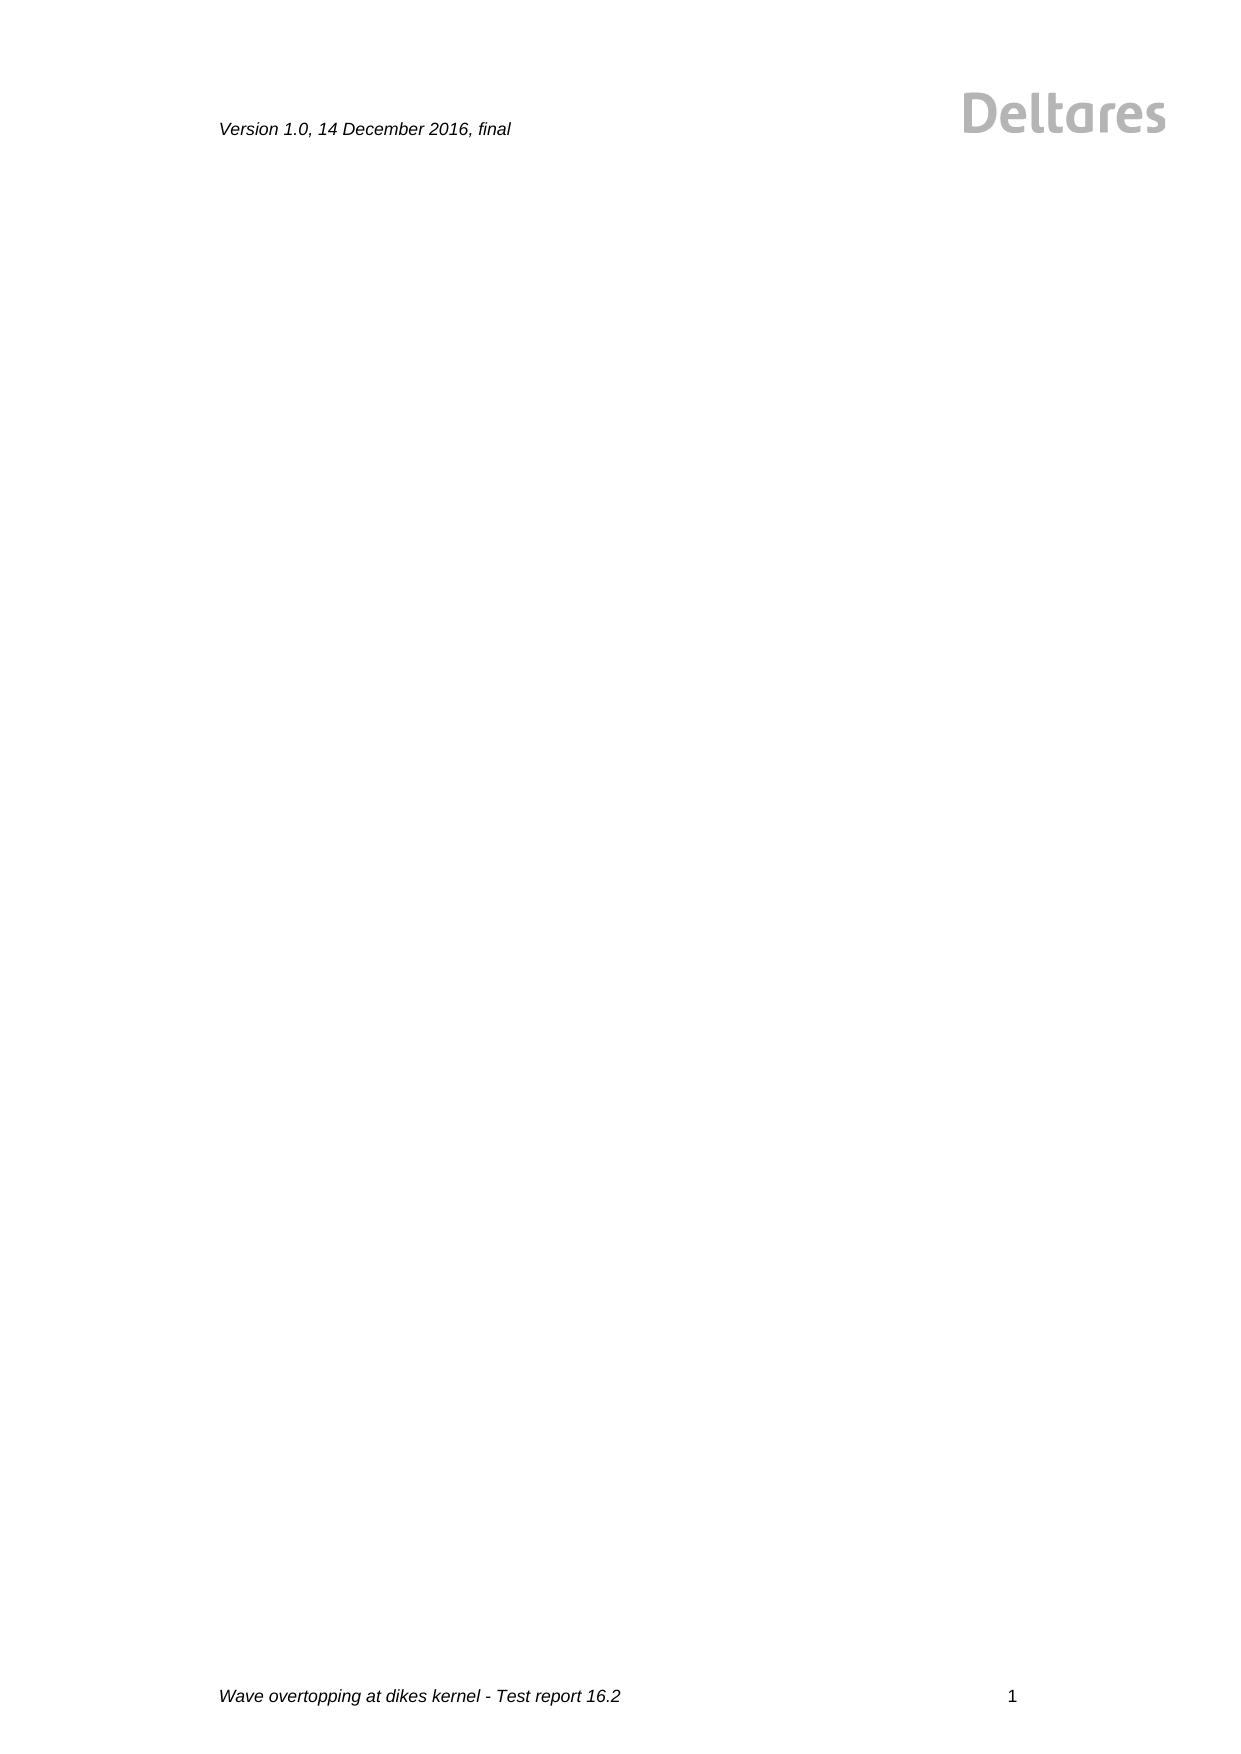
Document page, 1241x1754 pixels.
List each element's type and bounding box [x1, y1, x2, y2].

picture [964, 75, 1166, 133]
